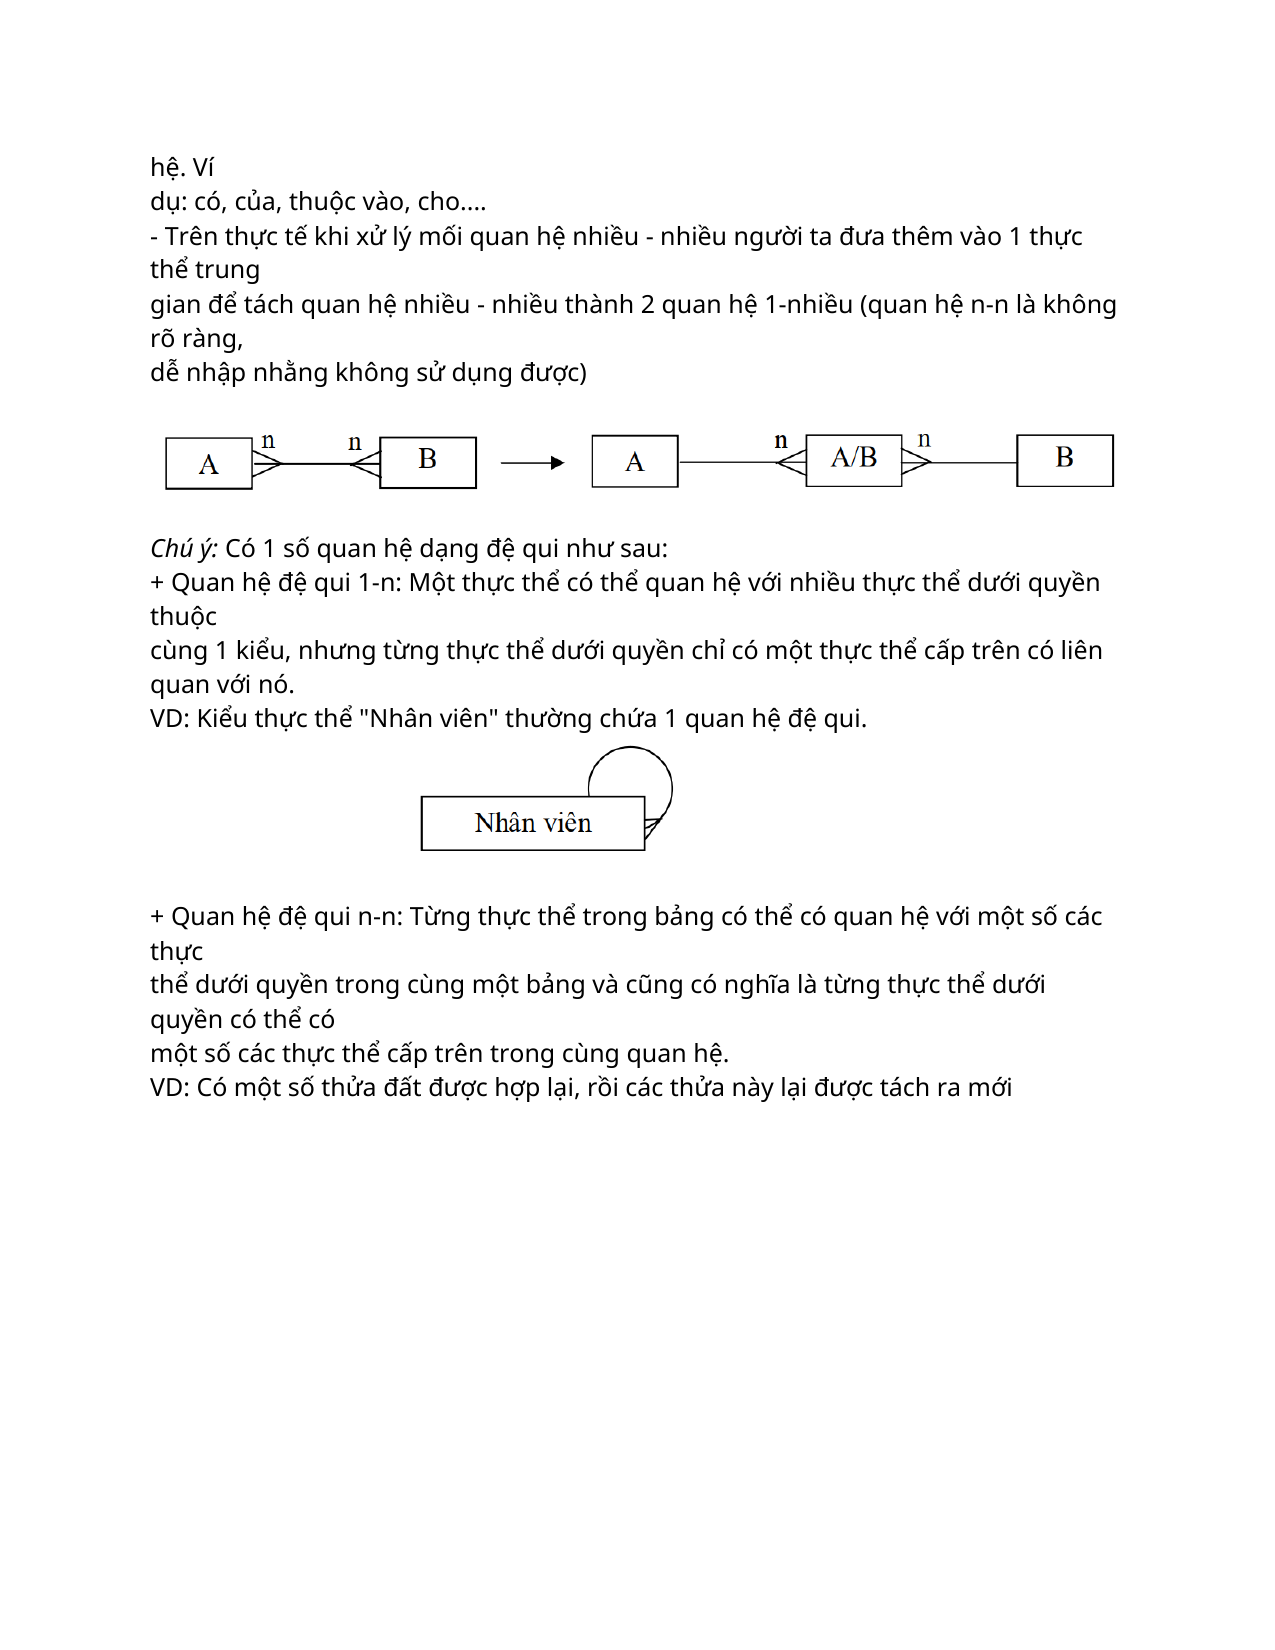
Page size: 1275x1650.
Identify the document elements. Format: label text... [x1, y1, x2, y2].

text + Quan hệ đệ qui n-n: Từng thực thể trong bảng có thể có quan hệ với một số các thực thể dưới quyền trong cùng một bảng và cũng có nghĩa là từng thực thể dưới quyền có thể có một số các thực thể cấp trên trong cùng quan hệ. VD: Có một số thửa đất được hợp lại, rồi các thửa này lại được tách ra mới [150, 899, 1125, 1103]
picture [398, 734, 697, 871]
picture [150, 422, 1125, 503]
text Chú ý: Có 1 số quan hệ dạng đệ qui như sau: + Quan hệ đệ qui 1-n: Một thực thể có thể quan hệ với nhiều thực thể dưới quyền thuộc cùng 1 kiểu, nhưng từng thực thể dưới quyền chỉ có một thực thể cấp trên có liên quan với nó. [150, 530, 1125, 701]
text VD: Kiểu thực thể "Nhân viên" thường chứa 1 quan hệ đệ qui. [150, 701, 1125, 735]
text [150, 150, 1125, 388]
